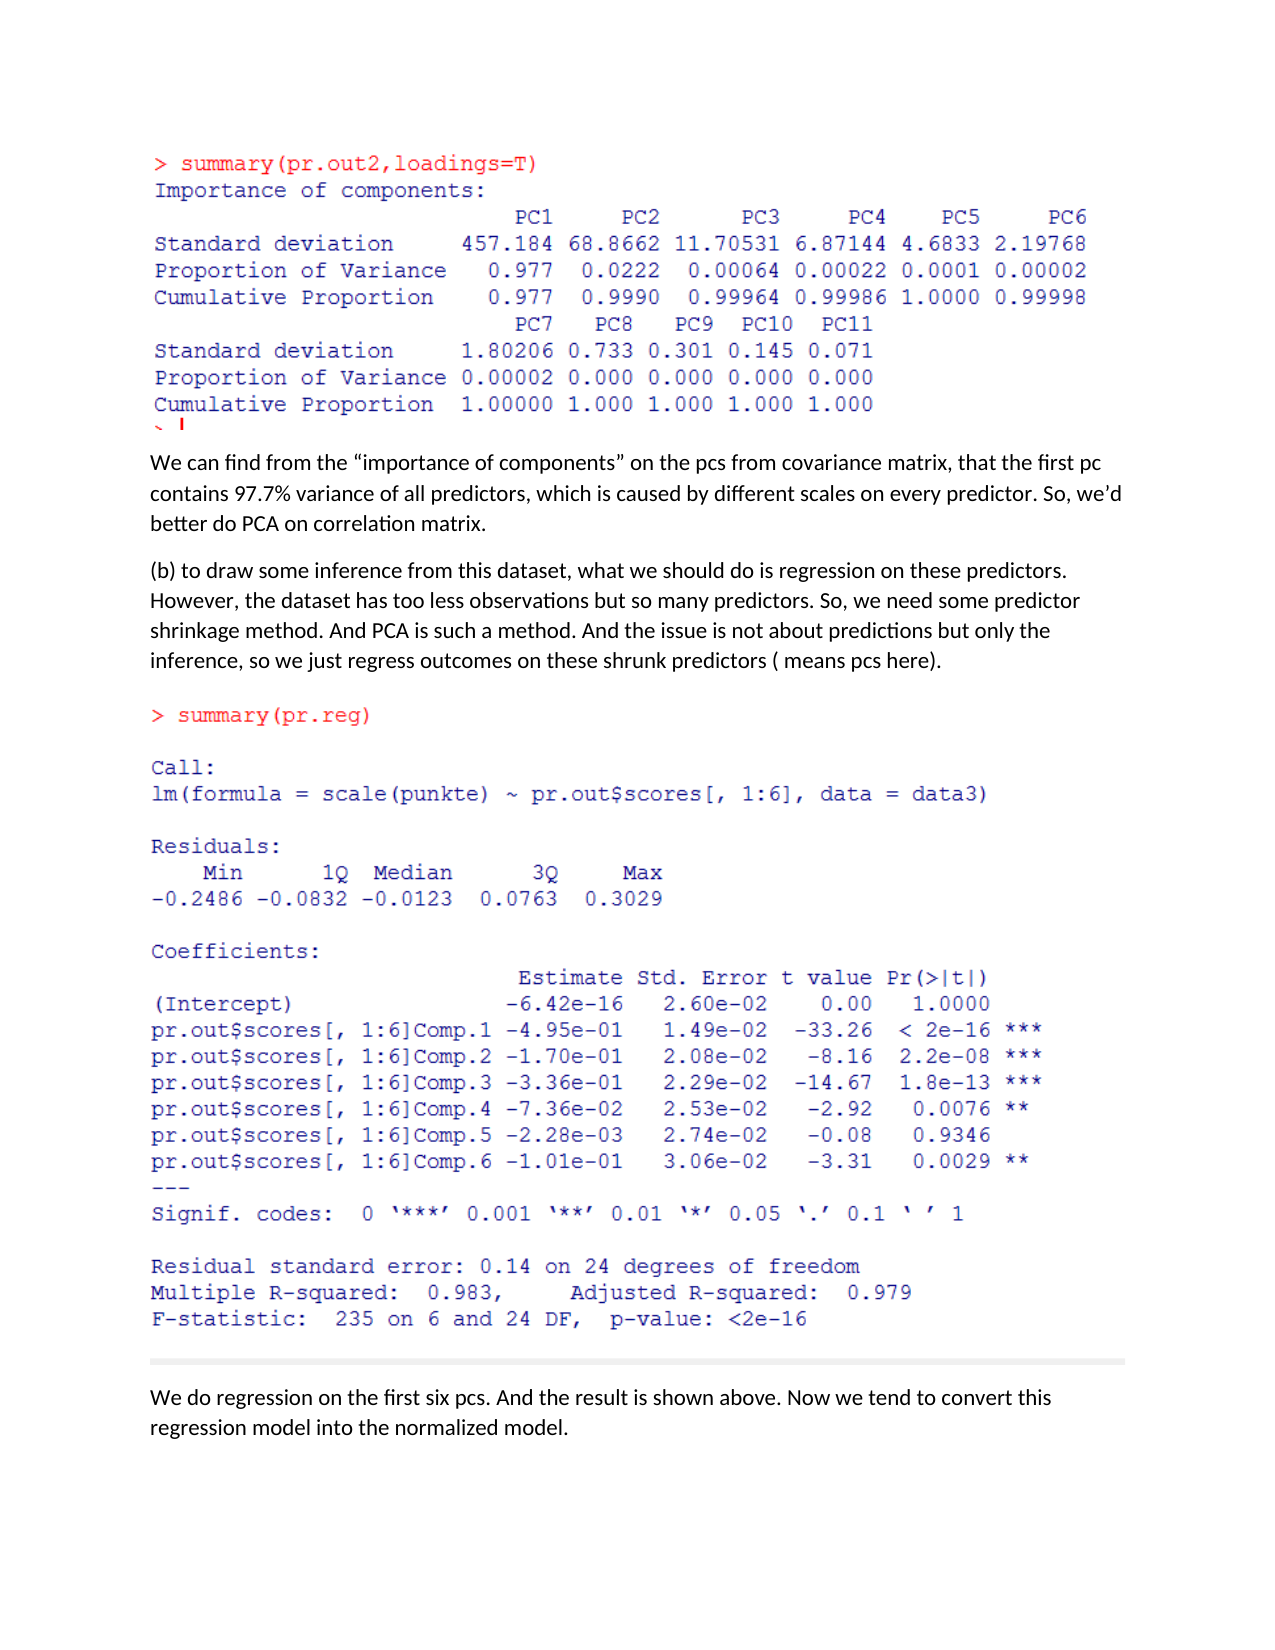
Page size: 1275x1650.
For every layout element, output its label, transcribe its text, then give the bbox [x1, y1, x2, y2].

text (b) to draw some inference from this dataset, what we should do is regression on these predictors. However, the dataset has too less observations but so many predictors. So, we need some predictor shrinkage method. And PCA is such a method. And the issue is not about predictions but only the inference, so we just regress outcomes on these shrunk predictors ( means pcs here). [150, 556, 1125, 674]
picture [150, 150, 1125, 430]
text We can find from the “importance of components” on the pcs from covariance matrix, that the first pc contains 97.7% variance of all predictors, which is caused by different scales on every predictor. So, we’d better do PCA on correlation matrix. [150, 448, 1125, 537]
text We do regression on the first six pcs. And the result is shown above. Now we tend to convert this regression model into the normalized model. [150, 1383, 1125, 1441]
picture [150, 693, 1125, 1365]
